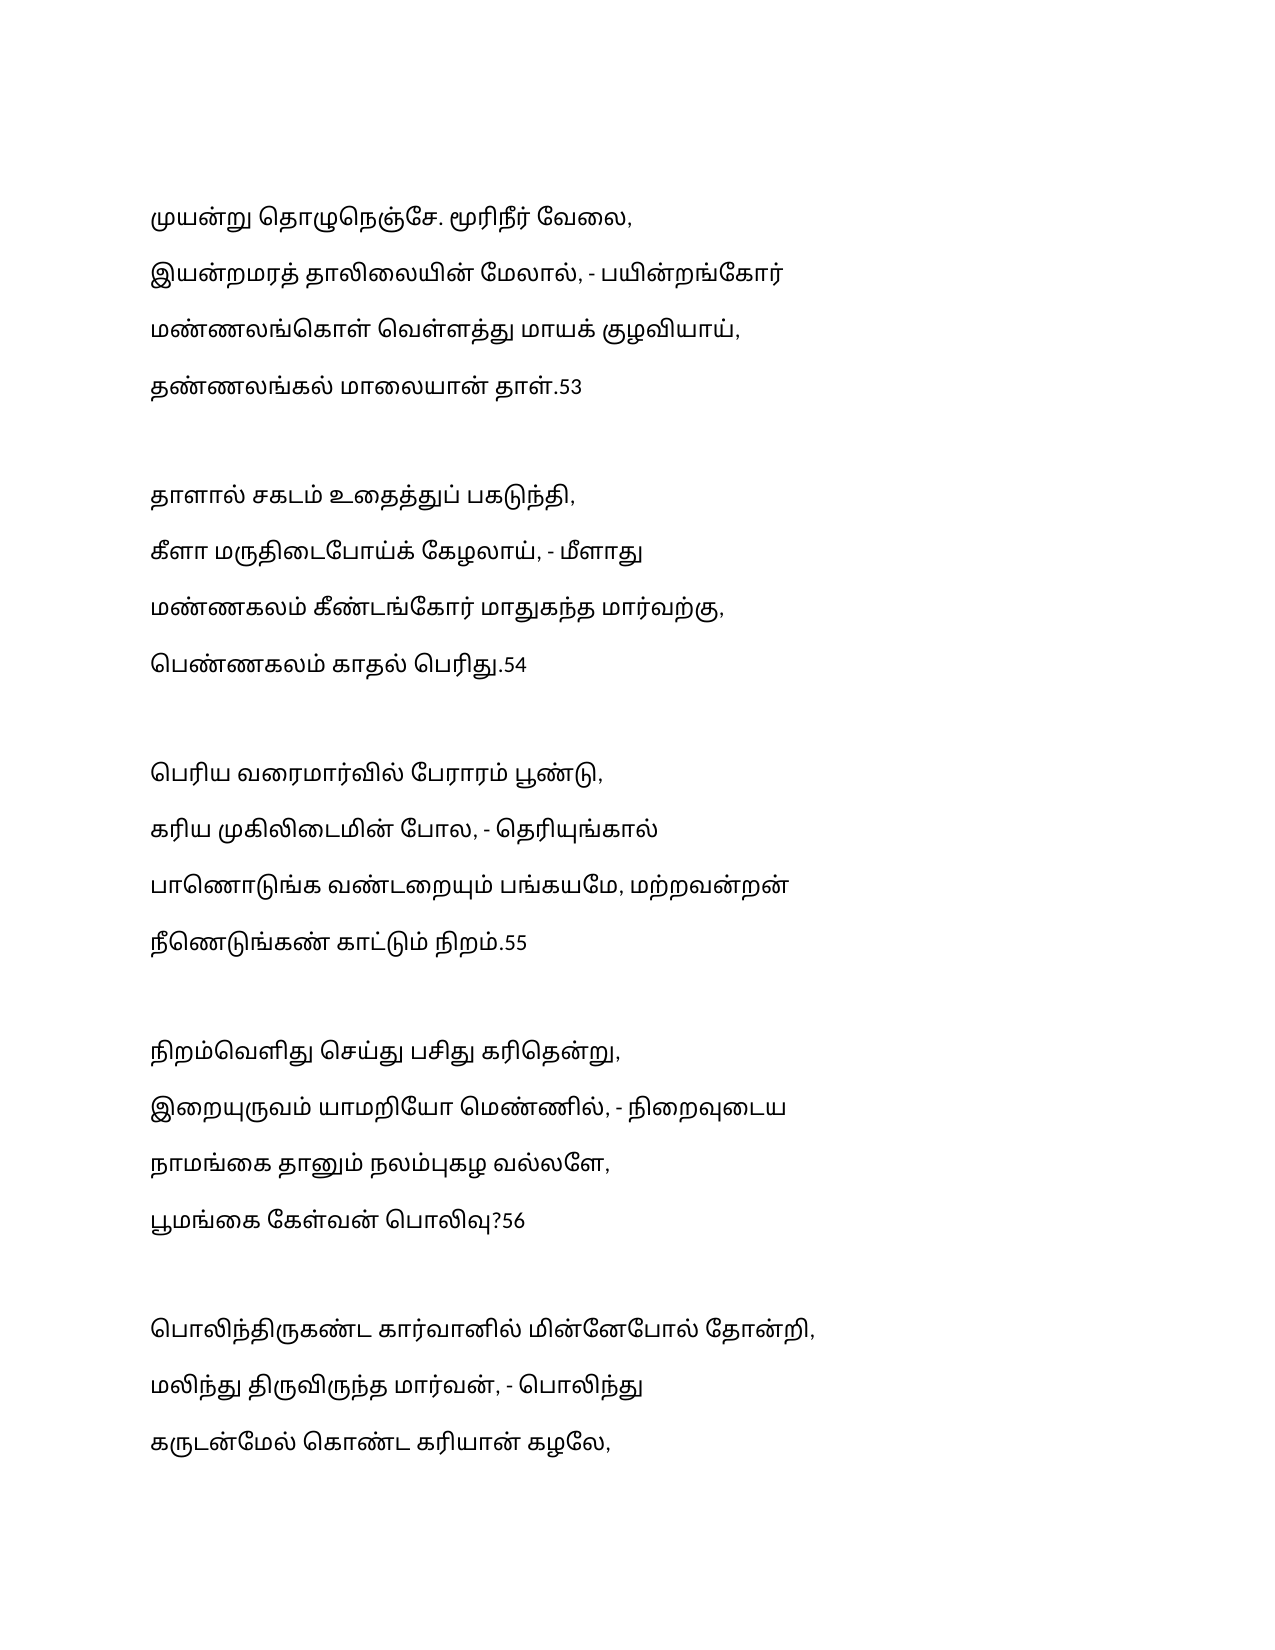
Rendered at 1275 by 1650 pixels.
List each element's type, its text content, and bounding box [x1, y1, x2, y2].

text பெண்ணகலம் காதல் பெரிது.54 [150, 650, 1125, 681]
text பாணொடுங்க வண்டறையும் பங்கயமே, மற்றவன்றன் [150, 872, 1125, 902]
text நிறம்வெளிது செய்து பசிது கரிதென்று, [150, 1037, 1125, 1068]
text கரிய முகிலிடைமின் போல, - தெரியுங்கால் [150, 815, 1125, 846]
text மலிந்து திருவிருந்த மார்வன், - பொலிந்து [150, 1371, 1125, 1402]
text பெரிய வரைமார்வில் பேராரம் பூண்டு, [150, 759, 1125, 790]
text நாமங்கை தானும் நலம்புகழ வல்லளே, [150, 1149, 1125, 1180]
text இறையுருவம் யாமறியோ மெண்ணில், - நிறைவுடைய [150, 1093, 1125, 1124]
text பொலிந்திருகண்ட கார்வானில் மின்னேபோல் தோன்றி, [150, 1315, 1125, 1346]
text இயன்றமரத் தாலிலையின் மேலால், - பயின்றங்கோர் [150, 259, 1125, 290]
text பூமங்கை கேள்வன் பொலிவு?56 [150, 1206, 1125, 1237]
text தாளால் சகடம் உதைத்துப் பகடுந்தி, [150, 481, 1125, 512]
text நீணெடுங்கண் காட்டும் நிறம்.55 [150, 928, 1125, 959]
text கருடன்மேல் கொண்ட கரியான் கழலே, [150, 1428, 1125, 1458]
text முயன்று தொழுநெஞ்சே. மூரிநீர் வேலை, [150, 203, 1125, 234]
text மண்ணலங்கொள் வெள்ளத்து மாயக் குழவியாய், [150, 316, 1125, 346]
text கீளா மருதிடைபோய்க் கேழலாய், - மீளாது [150, 537, 1125, 568]
text மண்ணகலம் கீண்டங்கோர் மாதுகந்த மார்வற்கு, [150, 593, 1125, 624]
text தண்ணலங்கல் மாலையான் தாள்.53 [150, 372, 1125, 403]
